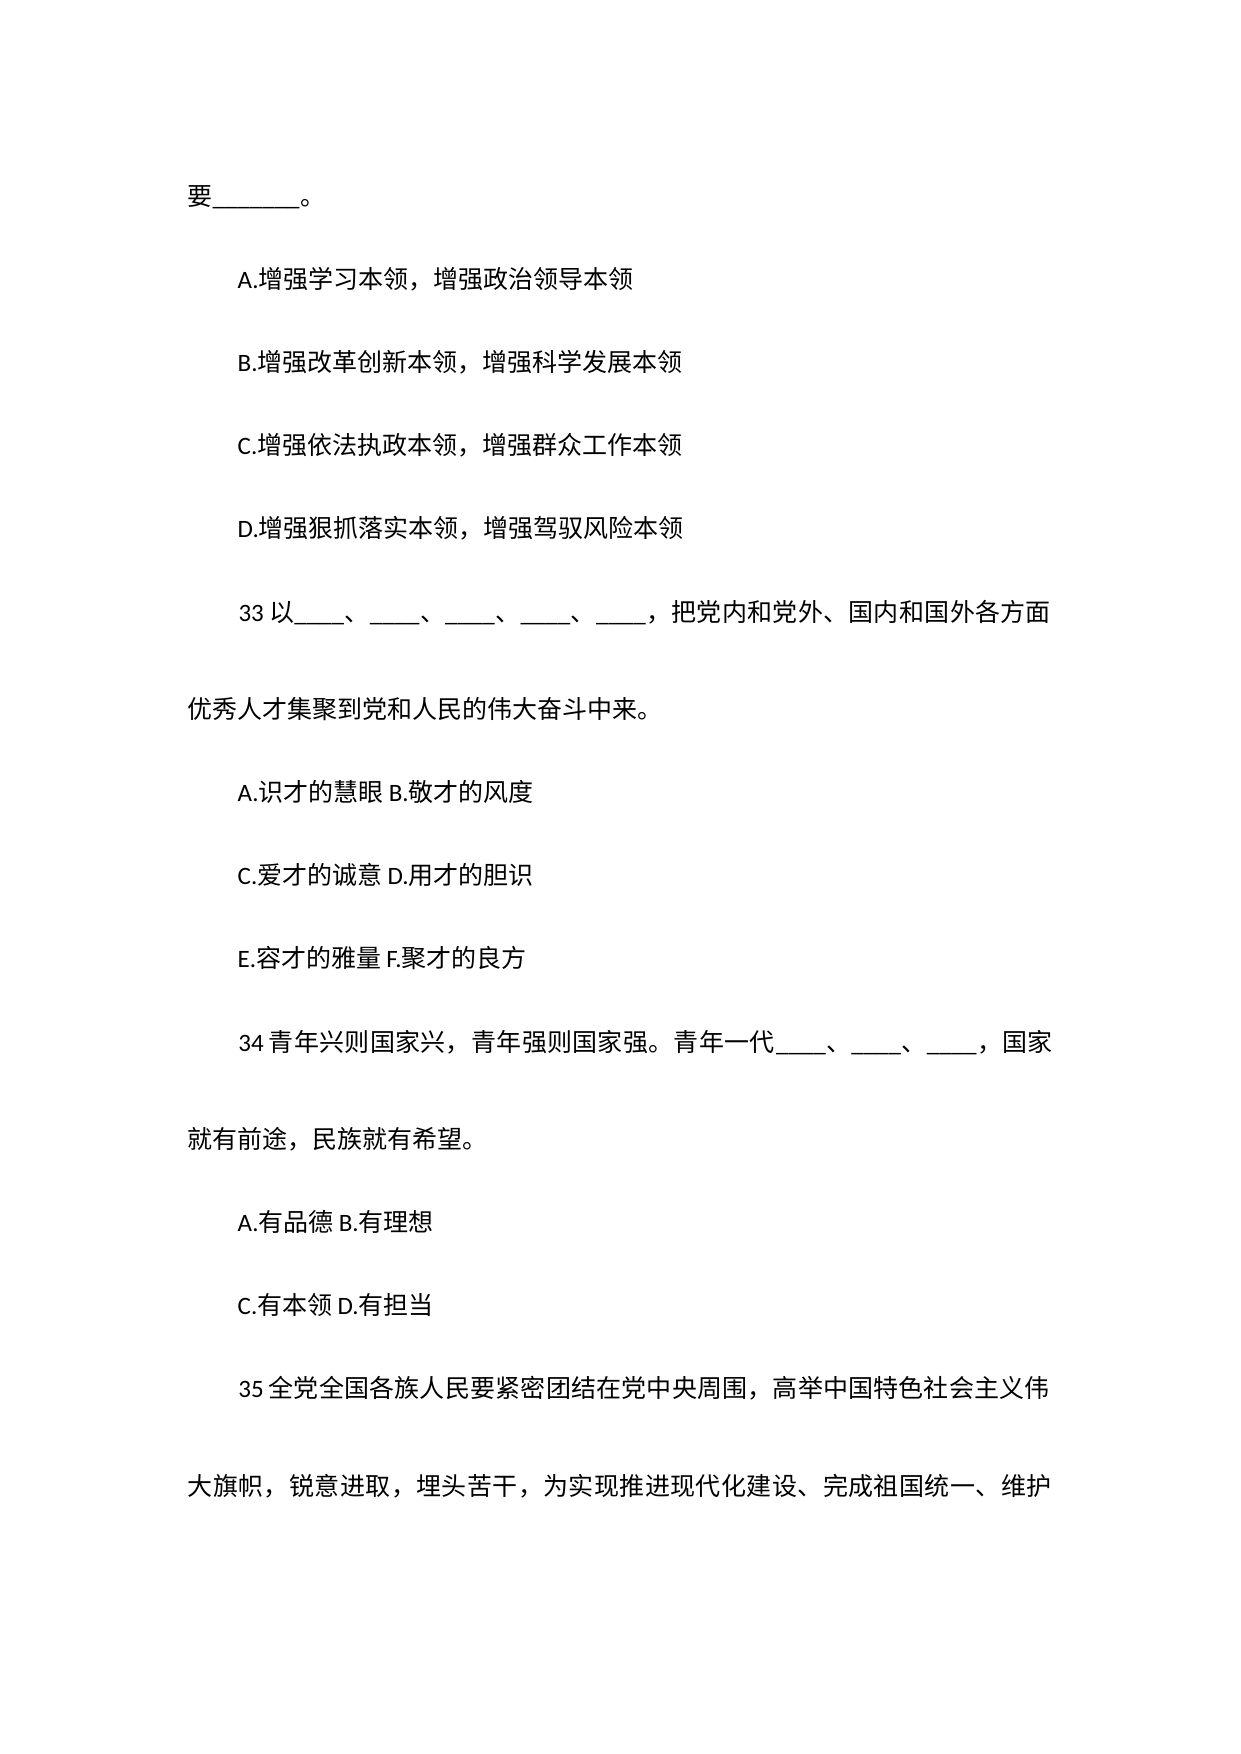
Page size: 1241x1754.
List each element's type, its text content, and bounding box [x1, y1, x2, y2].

text A.识才的慧眼B.敬才的风度 [187, 758, 1053, 823]
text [187, 1354, 1053, 1517]
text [187, 162, 1053, 227]
text A.有品德B.有理想 [187, 1188, 1053, 1253]
text E.容才的雅量F.聚才的良方 [187, 924, 1053, 989]
text B.增强改革创新本领，增强科学发展本领 [187, 328, 1053, 393]
text 34青年兴则国家兴，青年强则国家强。青年一代____、____、____，国家就有前途，民族就有希望。 [187, 1008, 1053, 1170]
text D.增强狠抓落实本领，增强驾驭风险本领 [187, 494, 1053, 559]
text C.增强依法执政本领，增强群众工作本领 [187, 411, 1053, 476]
text A.增强学习本领，增强政治领导本领 [187, 245, 1053, 310]
text C.爱才的诚意D.用才的胆识 [187, 841, 1053, 906]
text C.有本领D.有担当 [187, 1271, 1053, 1336]
text 33以____、____、____、____、____，把党内和党外、国内和国外各方面优秀人才集聚到党和人民的伟大奋斗中来。 [187, 578, 1053, 740]
